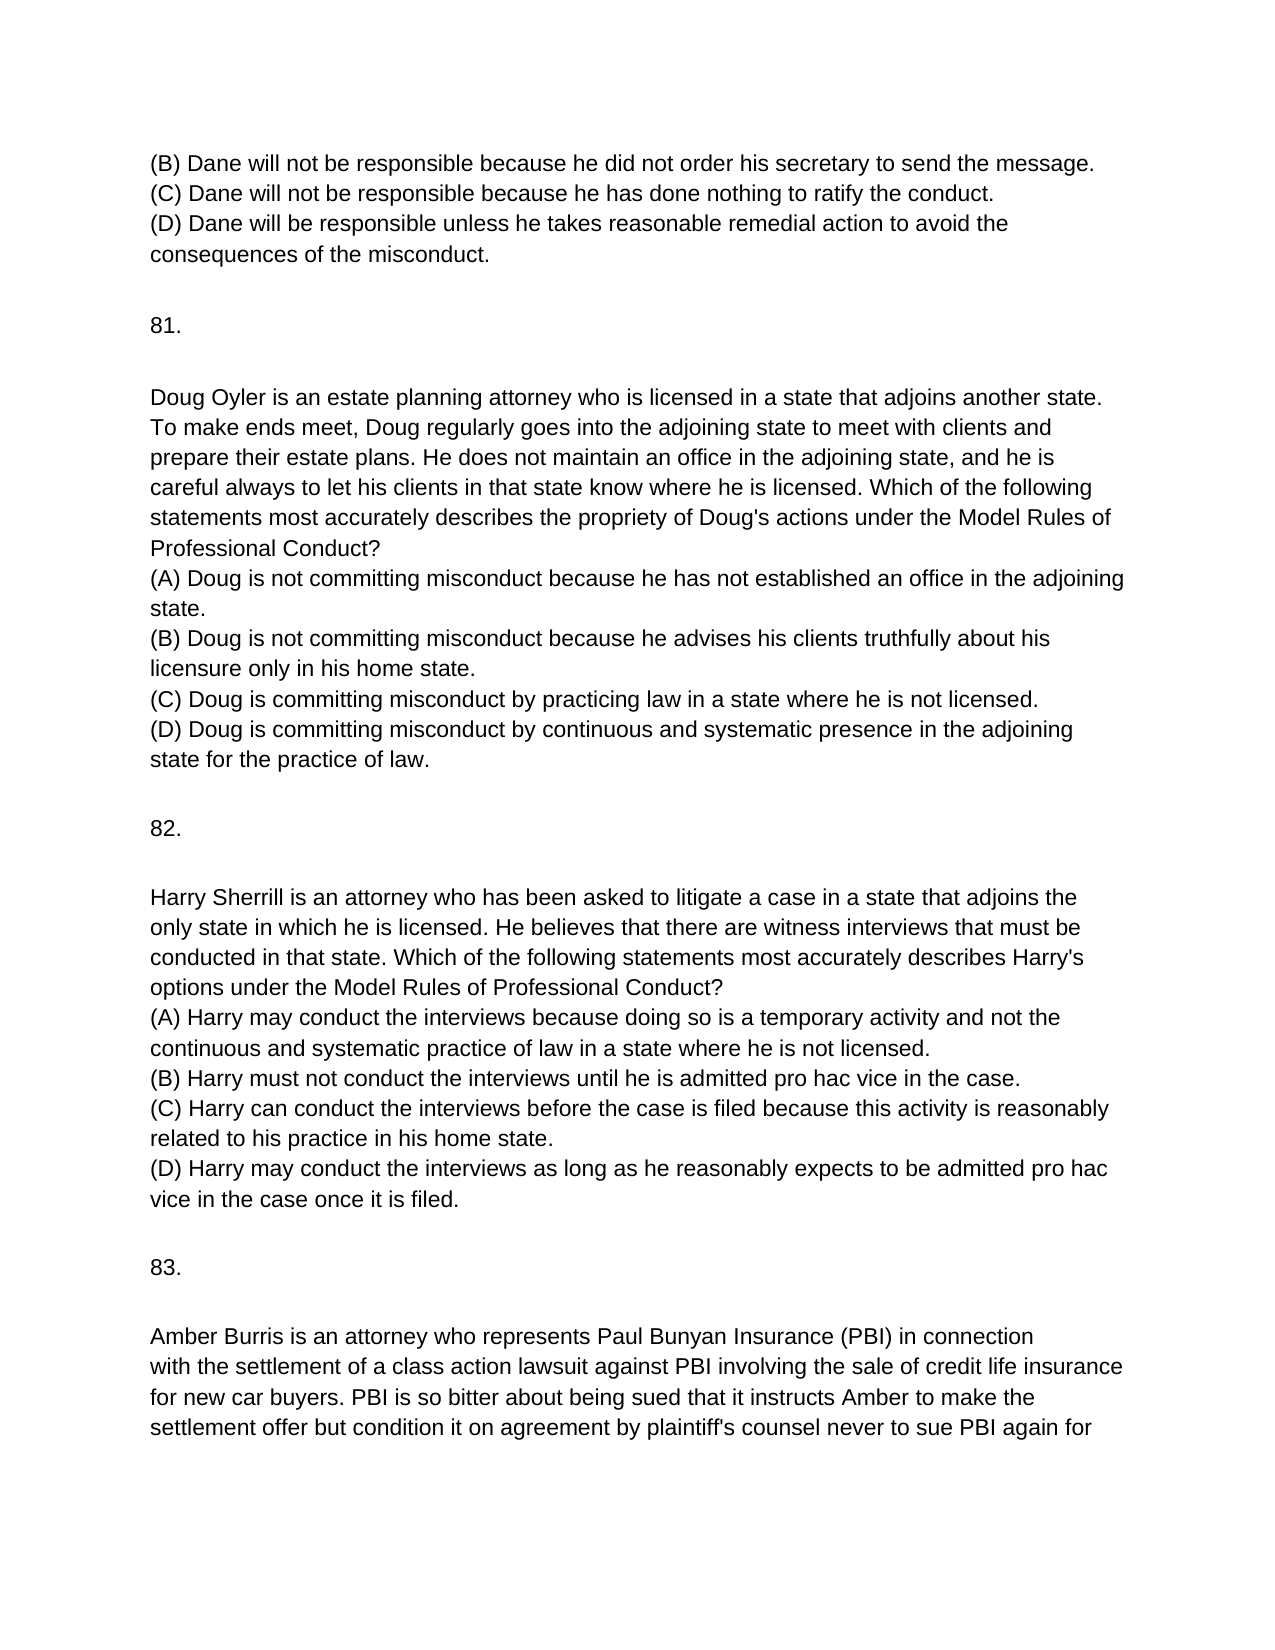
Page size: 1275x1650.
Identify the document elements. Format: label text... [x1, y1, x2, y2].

text (C) Doug is committing misconduct by practicing law in a state where he is not licensed. [150, 686, 1125, 712]
text (B) Harry must not conduct the interviews until he is admitted pro hac vice in the case. [150, 1065, 1125, 1091]
text continuous and systematic practice of law in a state where he is not licensed. [150, 1034, 1125, 1061]
text licensure only in his home state. [150, 655, 1125, 682]
text state. [150, 595, 1125, 621]
text Doug Oyler is an estate planning attorney who is licensed in a state that adjoins another state. To make ends meet, Doug regularly goes into the adjoining state to meet with clients and prepare their estate plans. He does not maintain an office in the adjoining state, and he is careful always to let his clients in that state know where he is licensed. Which of the following statements most accurately describes the propriety of Doug's actions under the Model Rules of Professional Conduct? [150, 383, 1125, 561]
text (A) Harry may conduct the interviews because doing so is a temporary activity and not the [150, 1004, 1125, 1031]
text (D) Dane will be responsible unless he takes reasonable remedial action to avoid the [150, 210, 1125, 237]
text related to his practice in his home state. [150, 1125, 1125, 1152]
text (D) Doug is committing misconduct by continuous and systematic presence in the adjoining [150, 716, 1125, 742]
text consequences of the misconduct. [150, 241, 1125, 267]
text 83. [150, 1254, 1125, 1281]
text (C) Harry can conduct the interviews before the case is filed because this activity is reasonably [150, 1095, 1125, 1121]
text vice in the case once it is filed. [150, 1186, 1125, 1212]
text 81. [150, 312, 1125, 338]
text (B) Dane will not be responsible because he did not order his secretary to send the message. (C) Dane will not be responsible because he has done nothing to ratify the conduct. [150, 150, 1125, 207]
text state for the practice of law. [150, 746, 1125, 772]
text (A) Doug is not committing misconduct because he has not established an office in the adjoining [150, 565, 1125, 591]
text Harry Sherrill is an attorney who has been asked to litigate a case in a state that adjoins the only state in which he is licensed. He believes that there are witness interviews that must be conducted in that state. Which of the following statements most accurately describes Harry's options under the Model Rules of Professional Conduct? [150, 883, 1125, 1001]
text Amber Burris is an attorney who represents Paul Bunyan Insurance (PBI) in connection [150, 1323, 1125, 1349]
text (D) Harry may conduct the interviews as long as he reasonably expects to be admitted pro hac [150, 1155, 1125, 1182]
text (B) Doug is not committing misconduct because he advises his clients truthfully about his [150, 625, 1125, 652]
text 82. [150, 815, 1125, 841]
